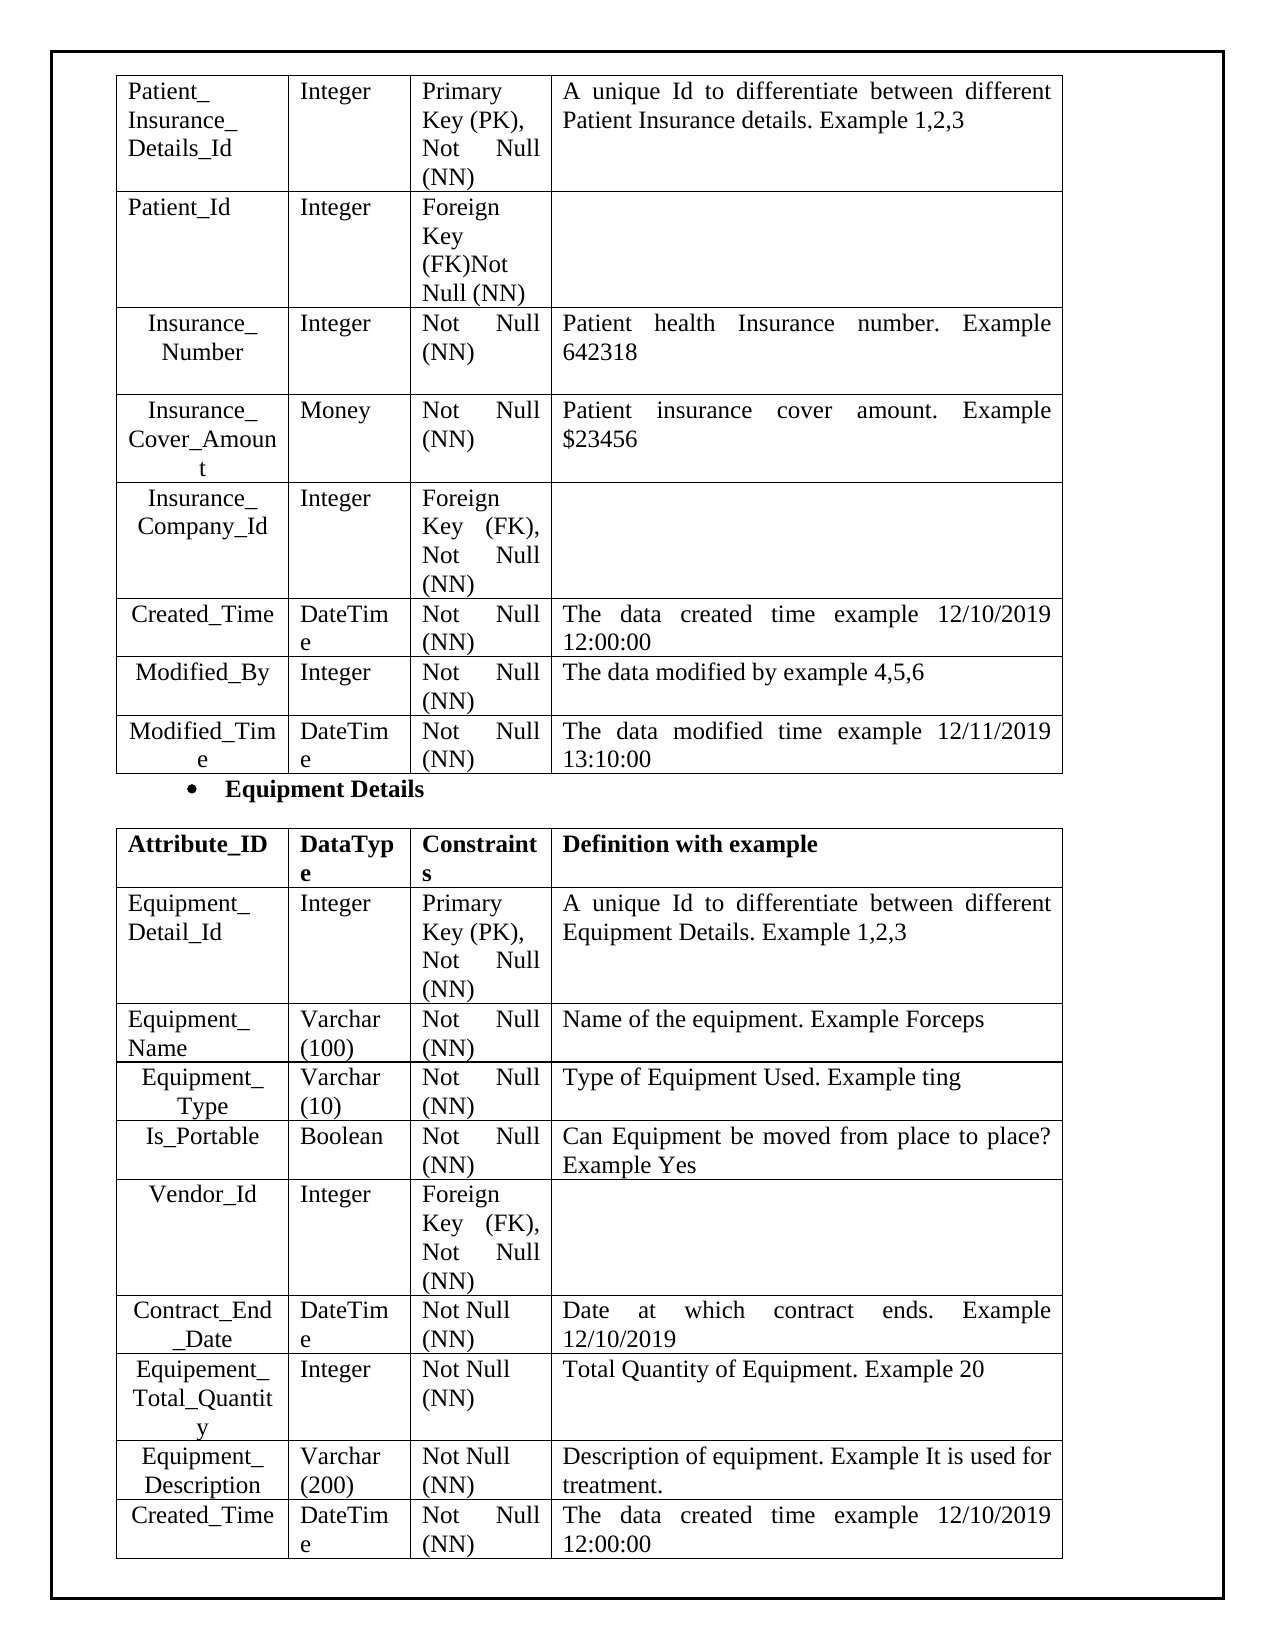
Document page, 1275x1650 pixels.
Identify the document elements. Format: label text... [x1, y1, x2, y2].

table_header Definition with example [552, 829, 1062, 887]
table_cell DateTime [289, 1296, 410, 1353]
table_header DataType [289, 829, 410, 887]
table_cell Total Quantity of Equipment. Example 20 [552, 1354, 1062, 1440]
table_cell Integer [289, 657, 410, 715]
table_cell Not Null (NN) [411, 1354, 551, 1440]
table_cell Money [289, 395, 410, 482]
table_cell Varchar (100) [289, 1004, 410, 1061]
table_cell Not Null (NN) [411, 1121, 551, 1178]
table_cell The data created time example 12/10/2019 12:00:00 [552, 599, 1062, 656]
table_cell Insurance_ Cover_Amount [117, 395, 288, 482]
table_cell Vendor_Id [117, 1180, 288, 1294]
table_cell A unique Id to differentiate between different Equipment Details. Example 1,2,3 [552, 888, 1062, 1003]
table_cell Integer [289, 1180, 410, 1294]
table_cell Patient insurance cover amount. Example $23456 [552, 395, 1062, 482]
table_cell [552, 1180, 1062, 1294]
table_cell Foreign Key (FK), Not Null (NN) [411, 483, 551, 598]
table_cell DateTime [289, 599, 410, 656]
table_cell Integer [289, 308, 410, 394]
table_cell [552, 483, 1062, 598]
table_cell Equipement_ Total_Quantity [117, 1354, 288, 1440]
table_cell Not Null (NN) [411, 599, 551, 656]
table_cell Modified_By [117, 657, 288, 715]
table_cell Not Null (NN) [411, 1296, 551, 1353]
table_cell Foreign Key (FK)Not Null (NN) [411, 192, 551, 307]
table_cell Not Null (NN) [411, 1500, 551, 1557]
table_cell Integer [289, 1354, 410, 1440]
table_header Constraints [411, 829, 551, 887]
table_cell Not Null (NN) [411, 1004, 551, 1061]
table_cell Insurance_ Number [117, 308, 288, 394]
table_cell Patient_ Insurance_ Details_Id [117, 76, 288, 191]
table_cell Integer [289, 192, 410, 307]
table_cell The data created time example 12/10/2019 12:00:00 [552, 1500, 1062, 1557]
table_cell Date at which contract ends. Example 12/10/2019 [552, 1296, 1062, 1353]
table_cell Not Null (NN) [411, 1441, 551, 1499]
table_cell Type of Equipment Used. Example ting [552, 1063, 1062, 1120]
table_cell Created_Time [117, 1500, 288, 1557]
table_cell Integer [289, 888, 410, 1003]
table_cell Insurance_ Company_Id [117, 483, 288, 598]
table_header Attribute_ID [117, 829, 288, 887]
table_cell Modified_Time [117, 716, 288, 773]
table_cell Not Null (NN) [411, 308, 551, 394]
table_cell Contract_End _Date [117, 1296, 288, 1353]
table_cell Not Null (NN) [411, 657, 551, 715]
table_cell Primary Key (PK), Not Null (NN) [411, 76, 551, 191]
table_cell Boolean [289, 1121, 410, 1178]
table_cell A unique Id to differentiate between different Patient Insurance details. Example 1,2,3 [552, 76, 1062, 191]
table_cell The data modified by example 4,5,6 [552, 657, 1062, 715]
table_cell Equipment_ Description [117, 1441, 288, 1499]
table_cell Created_Time [117, 599, 288, 656]
table_cell Equipment_ Type [117, 1063, 288, 1120]
table_cell Equipment_ Name [117, 1004, 288, 1061]
table_cell DateTime [289, 716, 410, 773]
table_cell Not Null (NN) [411, 716, 551, 773]
list Equipment Details [187, 774, 1200, 803]
table_cell Equipment_ Detail_Id [117, 888, 288, 1003]
table_cell Not Null (NN) [411, 1063, 551, 1120]
table_cell DateTime [289, 1500, 410, 1557]
table_cell Is_Portable [117, 1121, 288, 1178]
table_cell The data modified time example 12/11/2019 13:10:00 [552, 716, 1062, 773]
table_cell Can Equipment be moved from place to place? Example Yes [552, 1121, 1062, 1178]
table_cell Primary Key (PK), Not Null (NN) [411, 888, 551, 1003]
table_cell Foreign Key (FK), Not Null (NN) [411, 1180, 551, 1294]
table_cell Patient health Insurance number. Example 642318 [552, 308, 1062, 394]
table_cell Not Null (NN) [411, 395, 551, 482]
table_cell Varchar (10) [289, 1063, 410, 1120]
table_cell Integer [289, 76, 410, 191]
table_cell Name of the equipment. Example Forceps [552, 1004, 1062, 1061]
table_cell Description of equipment. Example It is used for treatment. [552, 1441, 1062, 1499]
table_cell Varchar (200) [289, 1441, 410, 1499]
table_cell Integer [289, 483, 410, 598]
table_cell [552, 192, 1062, 307]
table_cell Patient_Id [117, 192, 288, 307]
